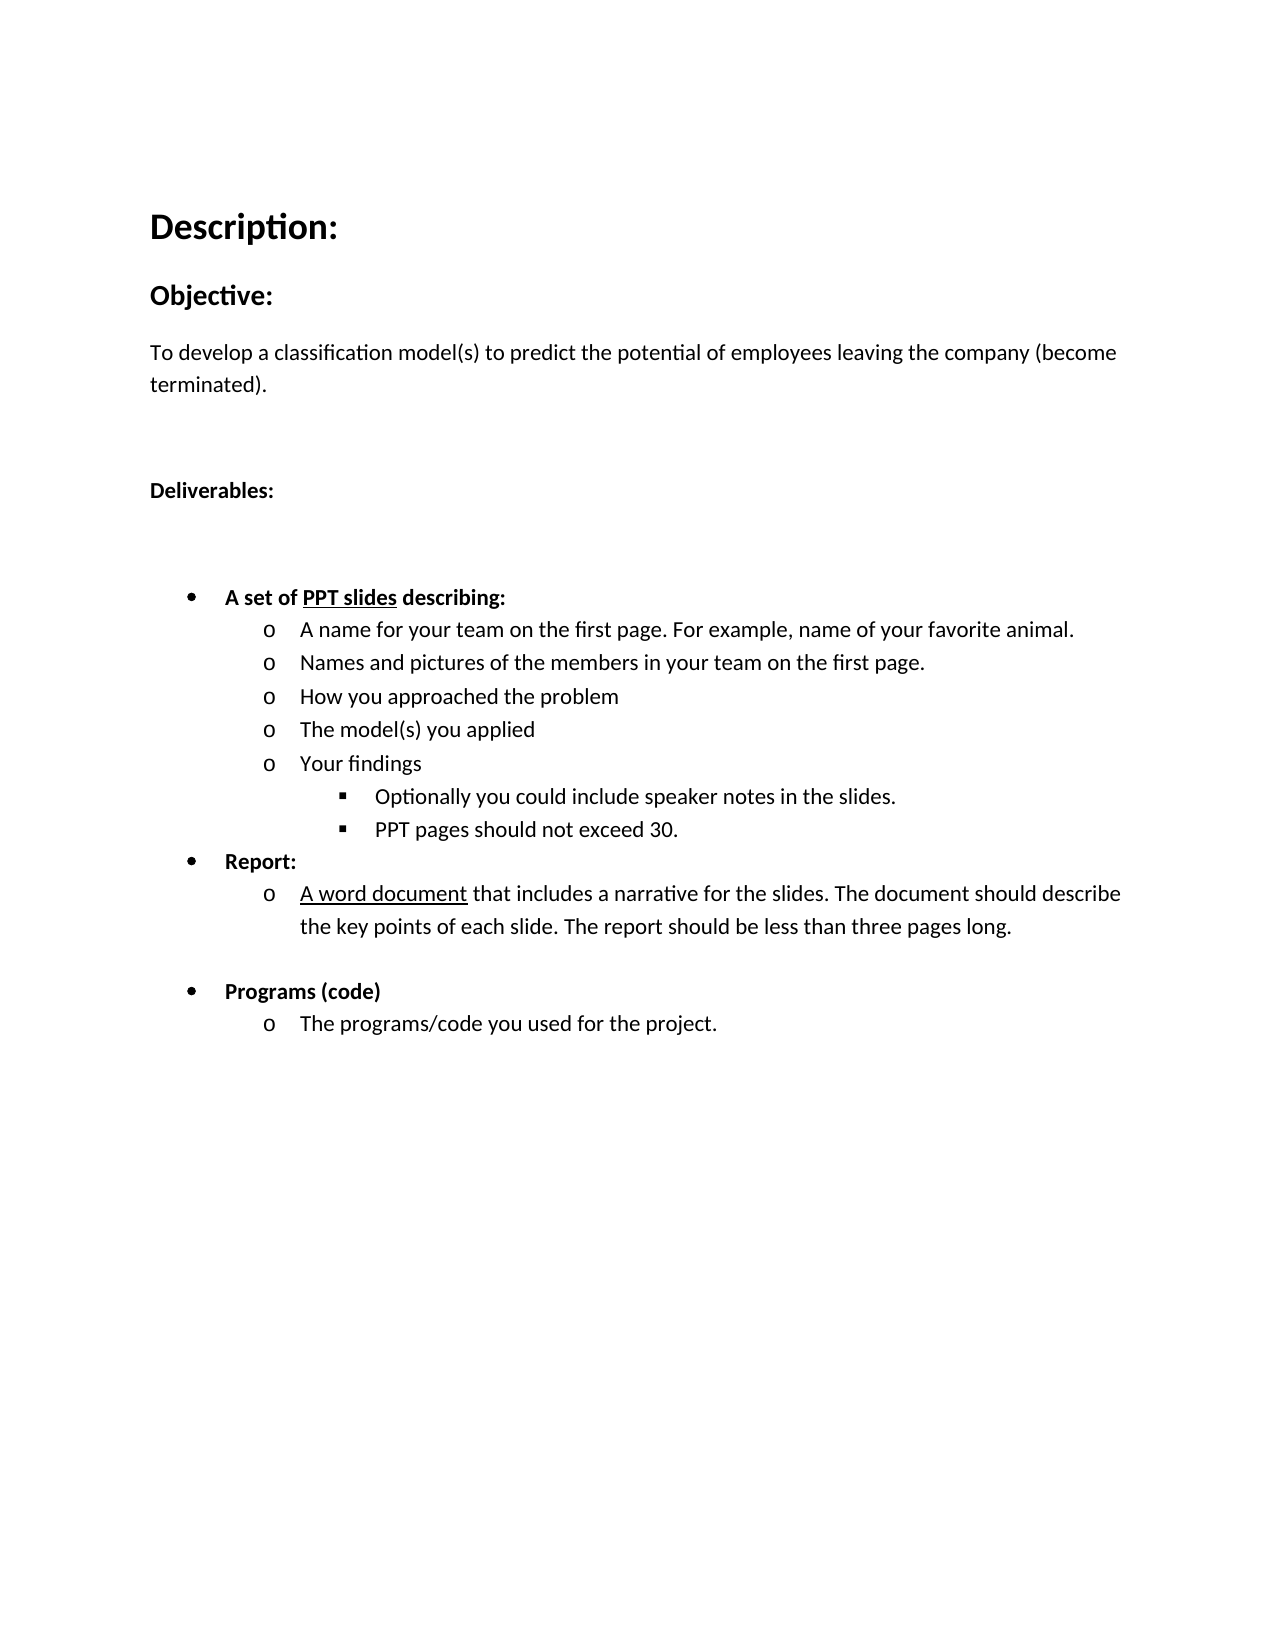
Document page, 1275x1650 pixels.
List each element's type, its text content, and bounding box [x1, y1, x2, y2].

list Report: [187, 847, 1125, 875]
text To develop a classification model(s) to predict the potential of employees leaving the company (become terminated). [150, 338, 1125, 398]
list Optionally you could include speaker notes in the slides. [337, 782, 1125, 811]
text Deliverables: [150, 477, 1125, 504]
list A word document that includes a narrative for the slides. The document should describe the key points of each slide. The report should be less than three pages long. [262, 879, 1125, 940]
list A name for your team on the first page. For example, name of your favorite animal. [262, 615, 1125, 644]
text Description: [150, 203, 1125, 249]
list The model(s) you applied [262, 715, 1125, 744]
list How you approached the problem [262, 682, 1125, 711]
list Your findings [262, 749, 1125, 778]
list A set of PPT slides describing: [187, 583, 1125, 611]
list The programs/code you used for the project. [262, 1009, 1125, 1038]
list PPT pages should not exceed 30. [337, 815, 1125, 843]
text Objective: [150, 277, 1125, 312]
list Names and pictures of the members in your team on the first page. [262, 648, 1125, 677]
list Programs (code) [187, 977, 1125, 1005]
